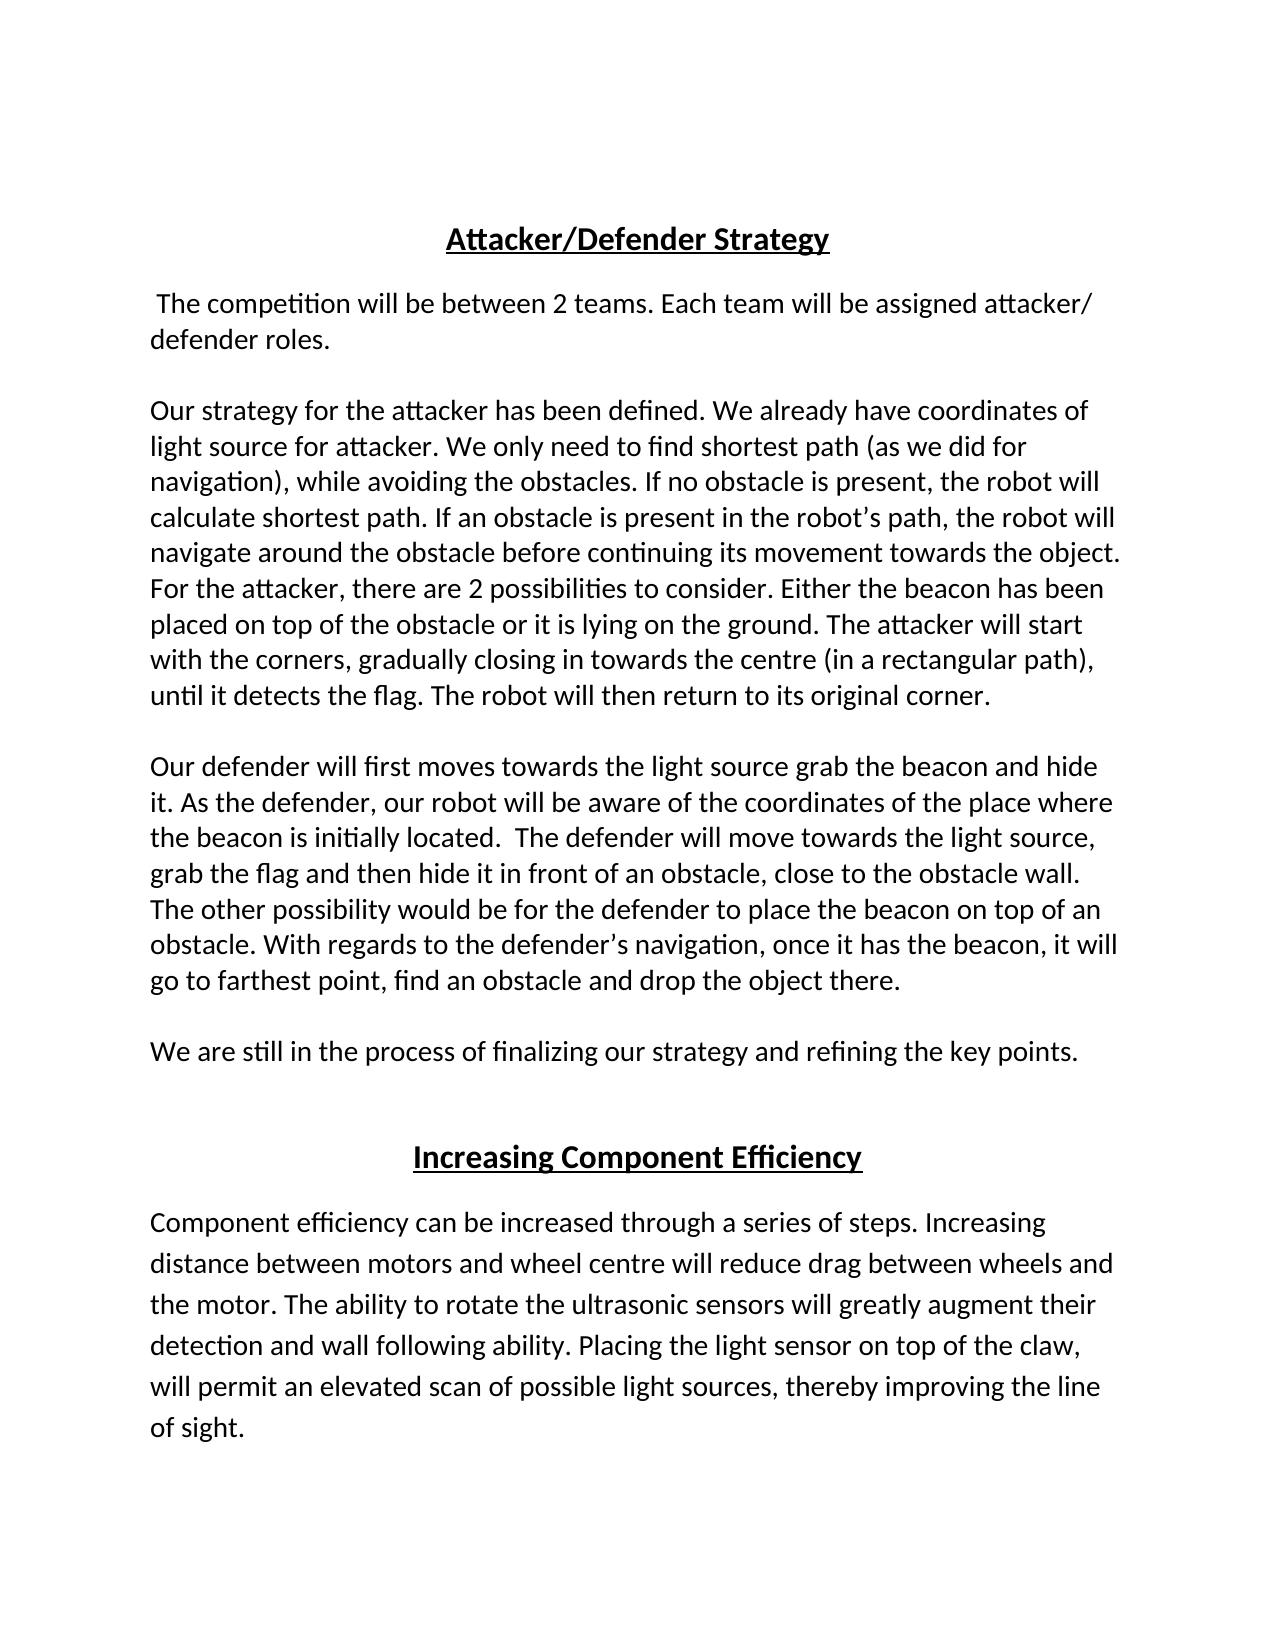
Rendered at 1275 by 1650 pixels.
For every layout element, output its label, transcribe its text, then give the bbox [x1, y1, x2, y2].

text Increasing Component Efficiency [150, 1137, 1125, 1177]
text The competition will be between 2 teams. Each team will be assigned attacker/ defender roles. [150, 285, 1125, 356]
text Our defender will first moves towards the light source grab the beacon and hide it. As the defender, our robot will be aware of the coordinates of the place where the beacon is initially located. The defender will move towards the light source, grab the flag and then hide it in front of an obstacle, close to the obstacle wall. The other possibility would be for the defender to place the beacon on top of an obstacle. With regards to the defender’s navigation, once it has the beacon, it will go to farthest point, find an obstacle and drop the object there. [150, 748, 1125, 998]
text Attacker/Defender Strategy [150, 218, 1125, 258]
text Our strategy for the attacker has been defined. We already have coordinates of light source for attacker. We only need to find shortest path (as we did for navigation), while avoiding the obstacles. If no obstacle is present, the robot will calculate shortest path. If an obstacle is present in the robot’s path, the robot will navigate around the obstacle before continuing its movement towards the object. For the attacker, there are 2 possibilities to consider. Either the beacon has been placed on top of the obstacle or it is lying on the ground. The attacker will start with the corners, gradually closing in towards the centre (in a rectangular path), until it detects the flag. The robot will then return to its original corner. [150, 392, 1125, 713]
text Component efficiency can be increased through a series of steps. Increasing distance between motors and wheel centre will reduce drag between wheels and the motor. The ability to rotate the ultrasonic sensors will greatly augment their detection and wall following ability. Placing the light sensor on top of the claw, will permit an elevated scan of possible light sources, thereby improving the line of sight. [150, 1204, 1125, 1444]
text We are still in the process of finalizing our strategy and refining the key points. [150, 1033, 1125, 1069]
